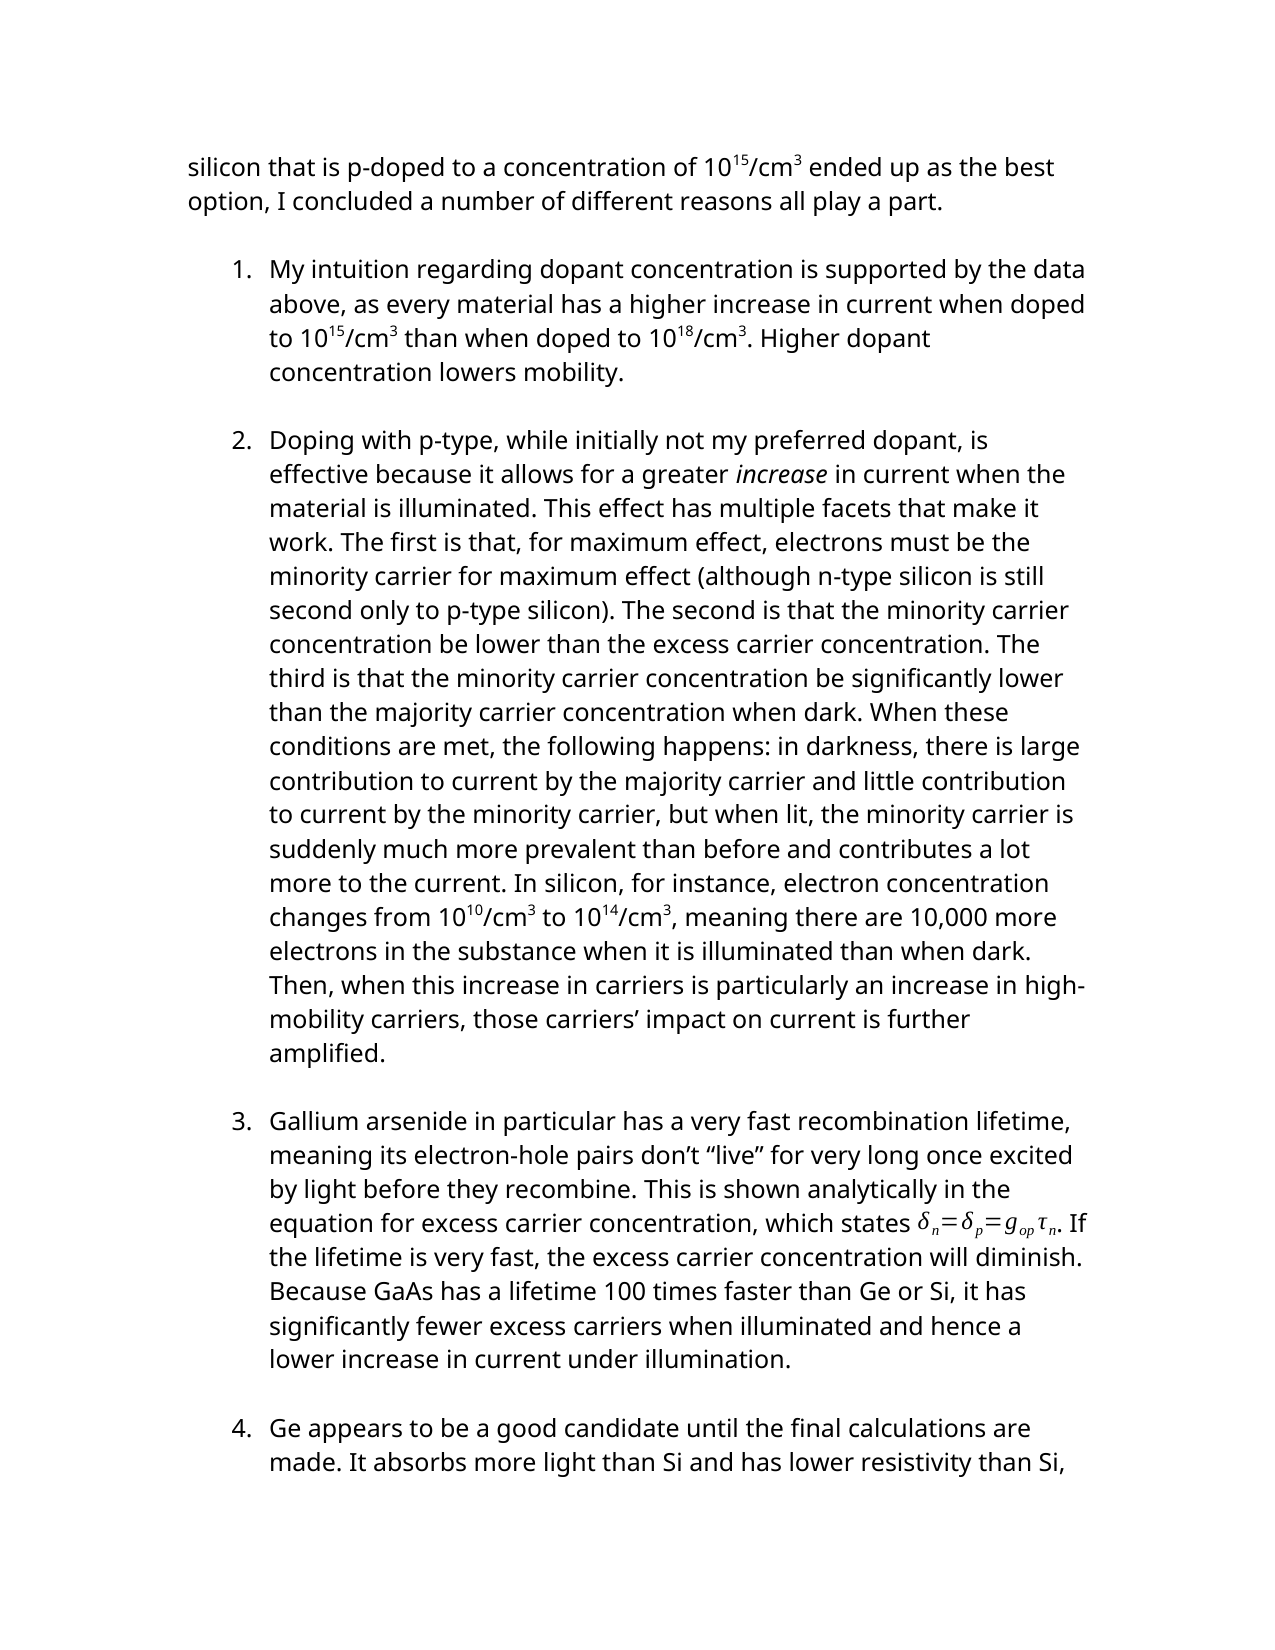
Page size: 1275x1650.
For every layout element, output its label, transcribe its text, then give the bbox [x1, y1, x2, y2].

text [187, 150, 1087, 218]
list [231, 1410, 1087, 1478]
list Gallium arsenide in particular has a very fast recombination lifetime, meaning its electron-hole pairs don’t “live” for very long once excited by light before they recombine. This is shown analytically in the equation for excess carrier concentration, which states . If the lifetime is very fast, the excess carrier concentration will diminish. Because GaAs has a lifetime 100 times faster than Ge or Si, it has significantly fewer excess carriers when illuminated and hence a lower increase in current under illumination. [231, 1104, 1087, 1376]
list My intuition regarding dopant concentration is supported by the data above, as every material has a higher increase in current when doped to 1015/cm3 than when doped to 1018/cm3. Higher dopant concentration lowers mobility. [231, 252, 1087, 388]
list Doping with p-type, while initially not my preferred dopant, is effective because it allows for a greater increase in current when the material is illuminated. This effect has multiple facets that make it work. The first is that, for maximum effect, electrons must be the minority carrier for maximum effect (although n-type silicon is still second only to p-type silicon). The second is that the minority carrier concentration be lower than the excess carrier concentration. The third is that the minority carrier concentration be significantly lower than the majority carrier concentration when dark. When these conditions are met, the following happens: in darkness, there is large contribution to current by the majority carrier and little contribution to current by the minority carrier, but when lit, the minority carrier is suddenly much more prevalent than before and contributes a lot more to the current. In silicon, for instance, electron concentration changes from 1010/cm3 to 1014/cm3, meaning there are 10,000 more electrons in the substance when it is illuminated than when dark. Then, when this increase in carriers is particularly an increase in high-mobility carriers, those carriers’ impact on current is further amplified. [231, 422, 1087, 1070]
